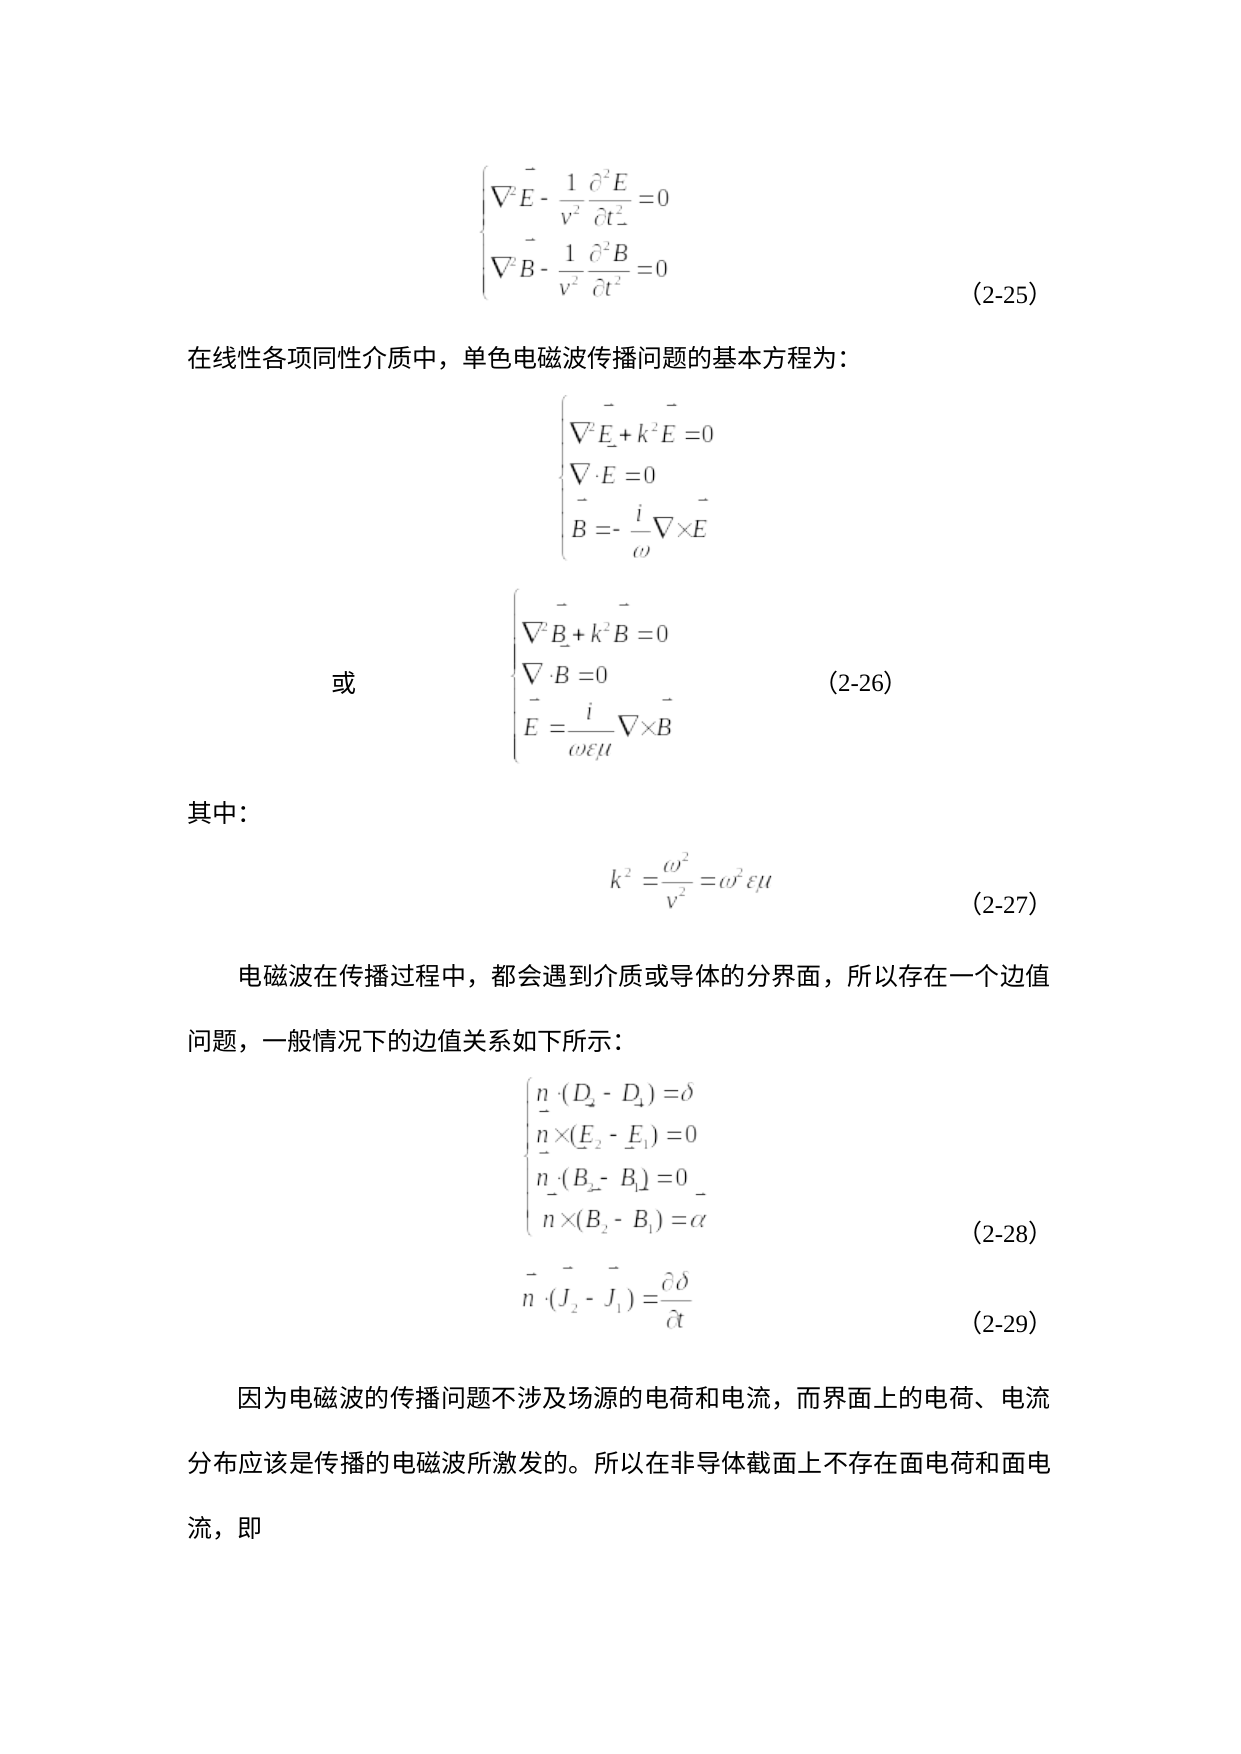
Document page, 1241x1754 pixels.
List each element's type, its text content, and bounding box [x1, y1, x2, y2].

text （2-28） [187, 1072, 1053, 1267]
text 因为电磁波的传播问题不涉及场源的电荷和电流，而界面上的电荷、电流分布应该是传播的电磁波所激发的。所以在非导体截面上不存在面电荷和面电流，即 [187, 1364, 1053, 1559]
text （2-29） [187, 1267, 1053, 1364]
text （2-27） [187, 844, 1053, 942]
text 或 （2-26） [187, 584, 1053, 779]
text （2-25） [187, 162, 1053, 324]
text 在线性各项同性介质中，单色电磁波传播问题的基本方程为： [187, 324, 1053, 389]
text 电磁波在传播过程中，都会遇到介质或导体的分界面，所以存在一个边值问题，一般情况下的边值关系如下所示： [187, 942, 1053, 1072]
text 其中： [187, 779, 990, 844]
